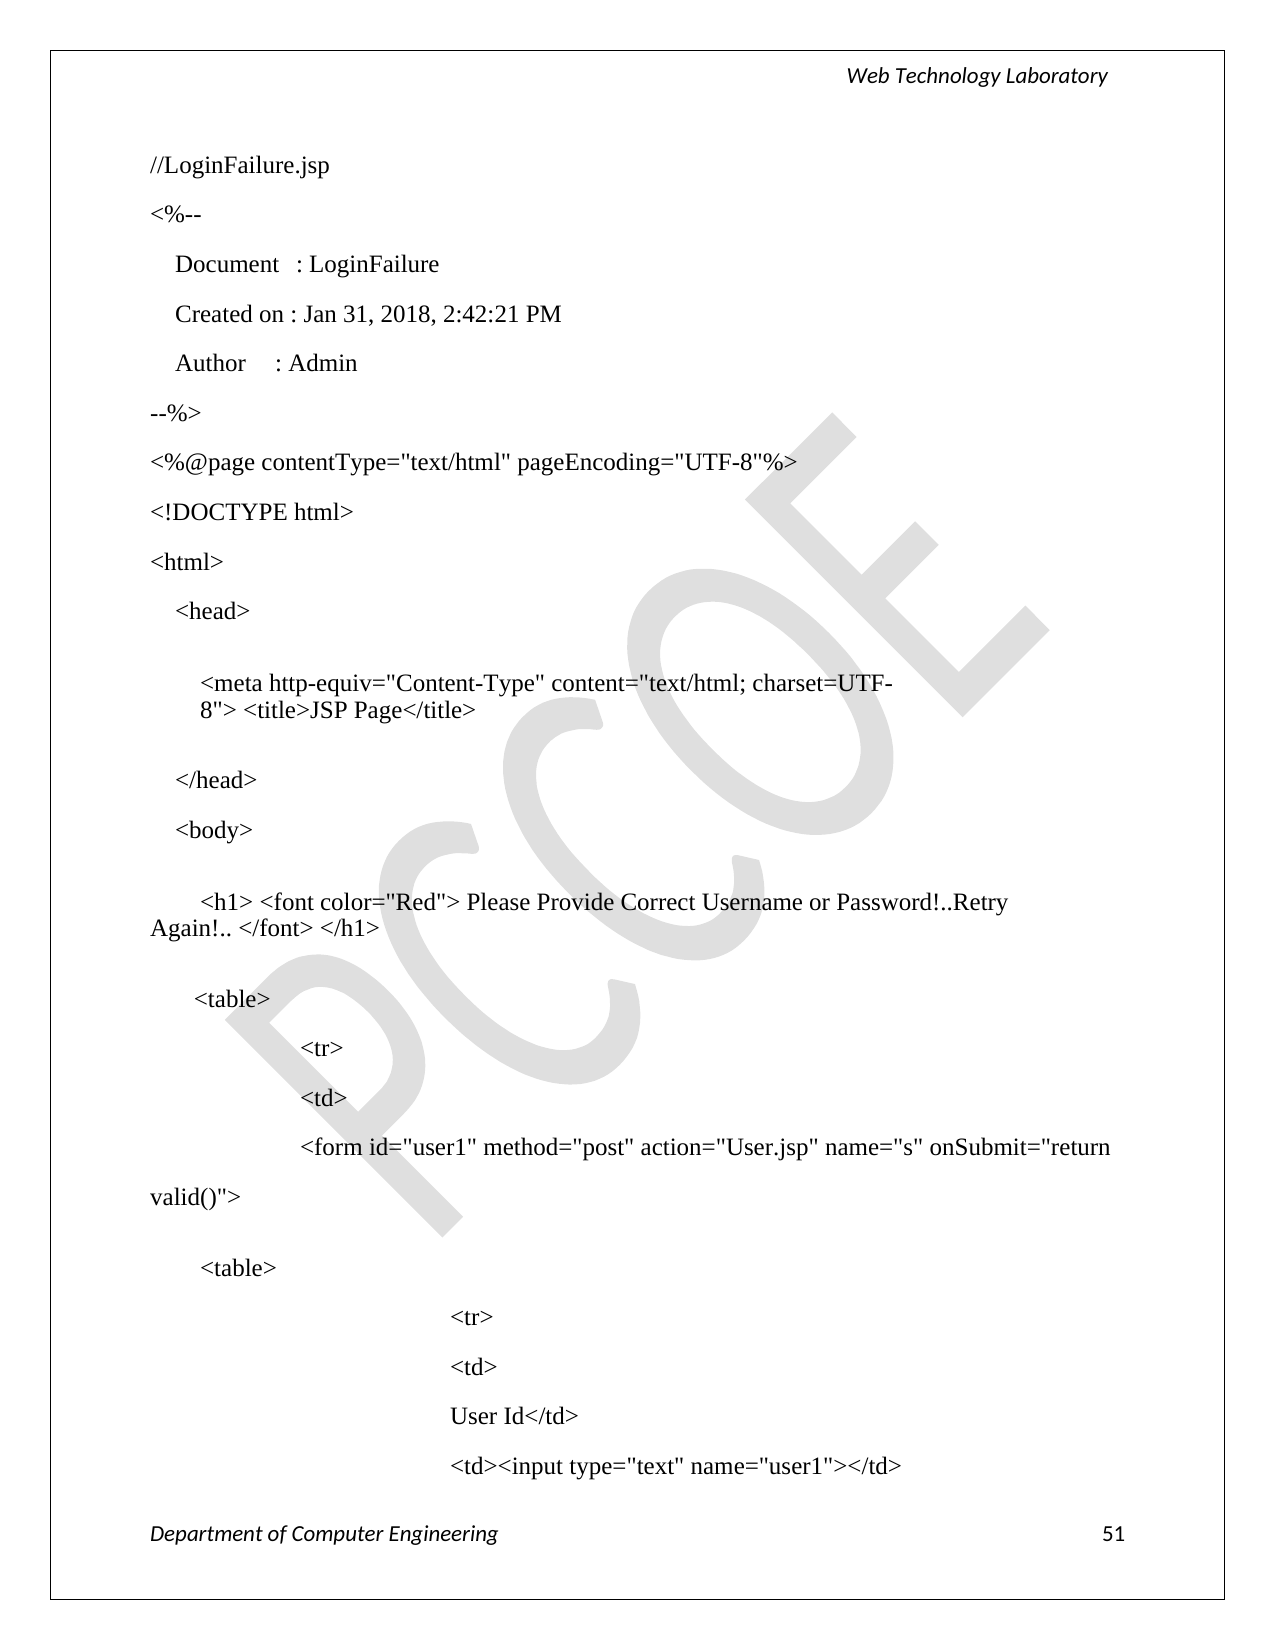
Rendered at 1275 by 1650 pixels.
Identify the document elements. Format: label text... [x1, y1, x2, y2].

text <tr> [450, 1302, 1125, 1331]
text //LoginFailure.jsp [150, 150, 1125, 179]
text --%> [150, 398, 1125, 427]
text User Id</td> [450, 1401, 1125, 1430]
text <td> [300, 1083, 1125, 1112]
text <tr> [300, 1033, 1125, 1062]
text Document : LoginFailure [175, 249, 1125, 278]
text <body> [175, 815, 1125, 843]
text valid()"> [150, 1182, 1125, 1211]
text <%@page contentType="text/html" pageEncoding="UTF-8"%> [150, 447, 1125, 476]
text </head> [175, 765, 1125, 794]
text <html> [150, 547, 1125, 575]
text <%-- [150, 199, 1125, 228]
text <!DOCTYPE html> [150, 497, 1125, 526]
text <h1> <font color="Red"> Please Provide Correct Username or Password!..Retry Again!.. </font> </h1> [150, 889, 1096, 942]
text <table> [200, 1253, 1125, 1281]
text <meta http-equiv="Content-Type" content="text/html; charset=UTF-8"> <title>JSP Page</title> [200, 671, 929, 723]
text <td><input type="text" name="user1"></td> [450, 1451, 1125, 1480]
text Created on : Jan 31, 2018, 2:42:21 PM [175, 299, 1125, 327]
text Author : Admin [175, 348, 1125, 377]
text <form id="user1" method="post" action="User.jsp" name="s" onSubmit="return [300, 1132, 1125, 1161]
text <head> [175, 596, 1125, 625]
text <table> [194, 984, 1125, 1012]
text <td> [450, 1352, 1125, 1381]
